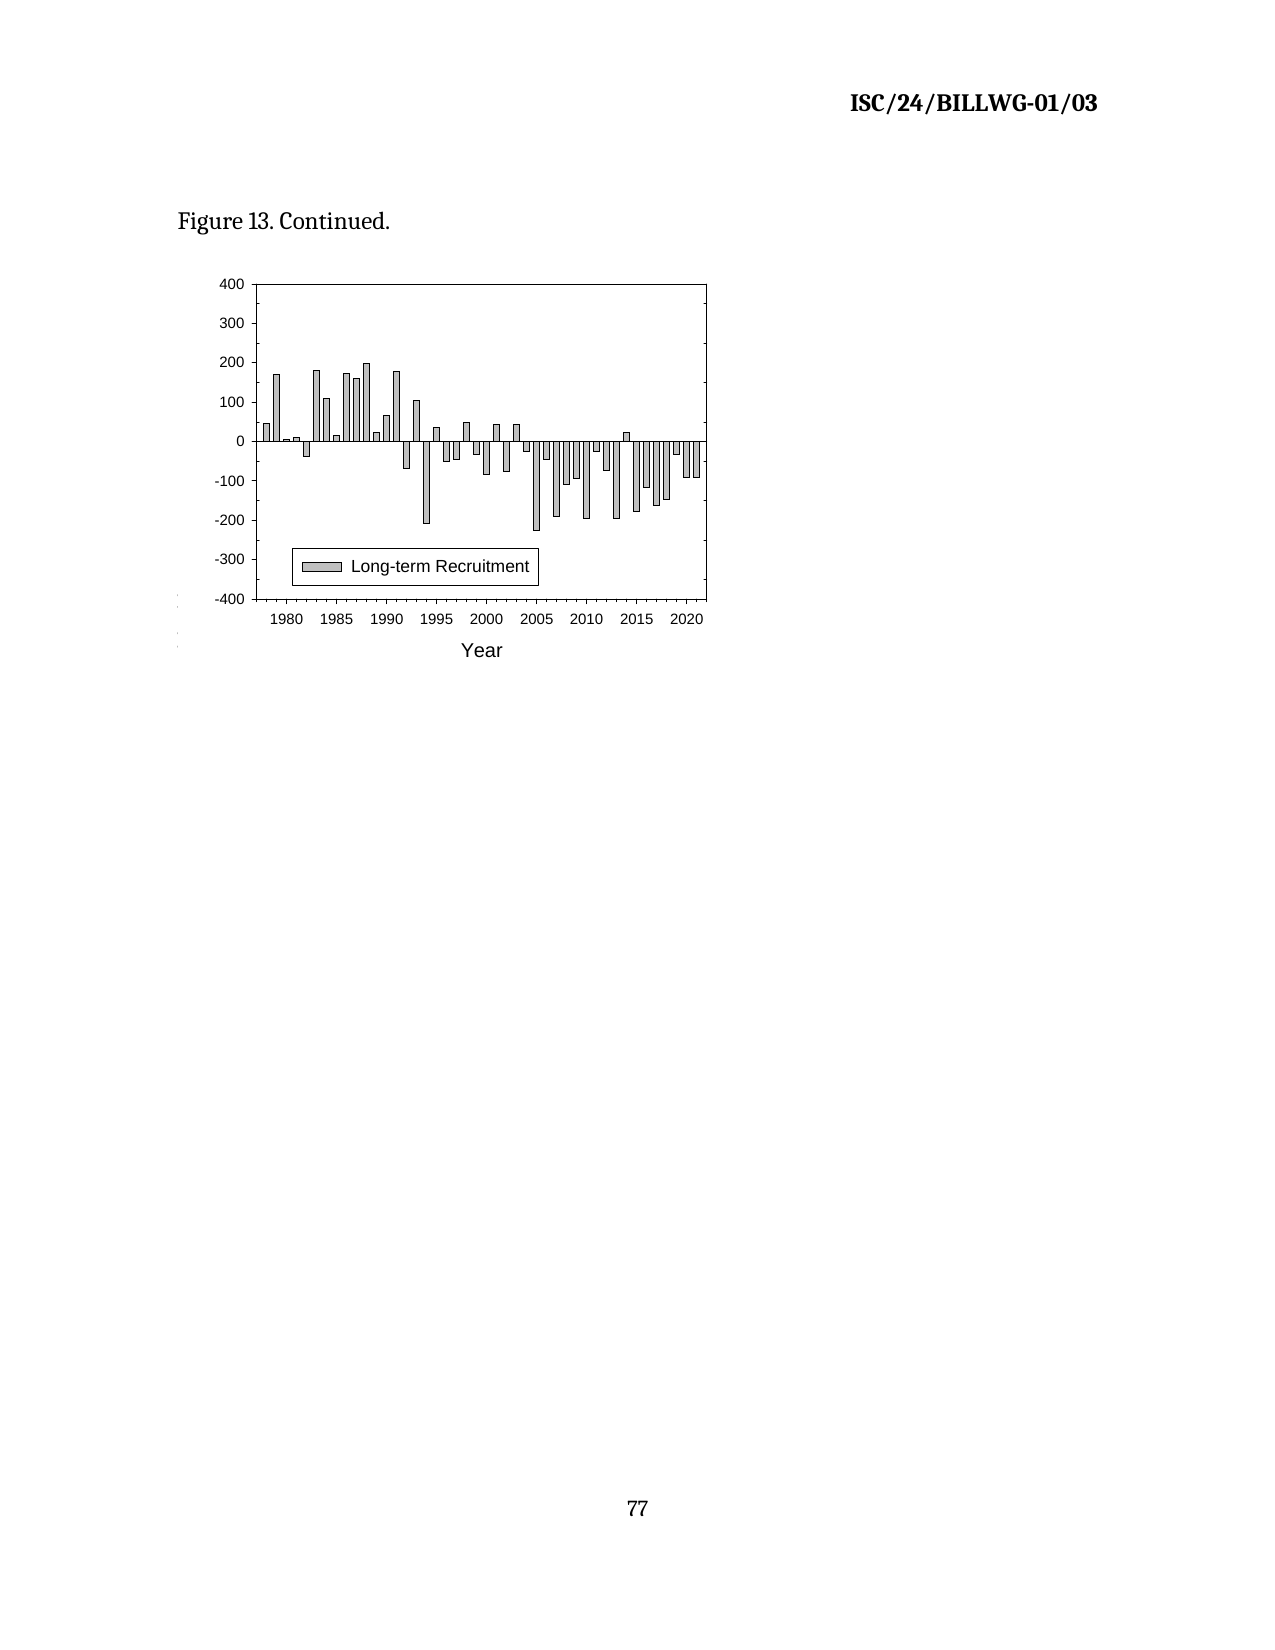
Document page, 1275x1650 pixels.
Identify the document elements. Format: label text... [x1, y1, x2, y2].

text Figure 13. Continued. [177, 207, 1098, 236]
